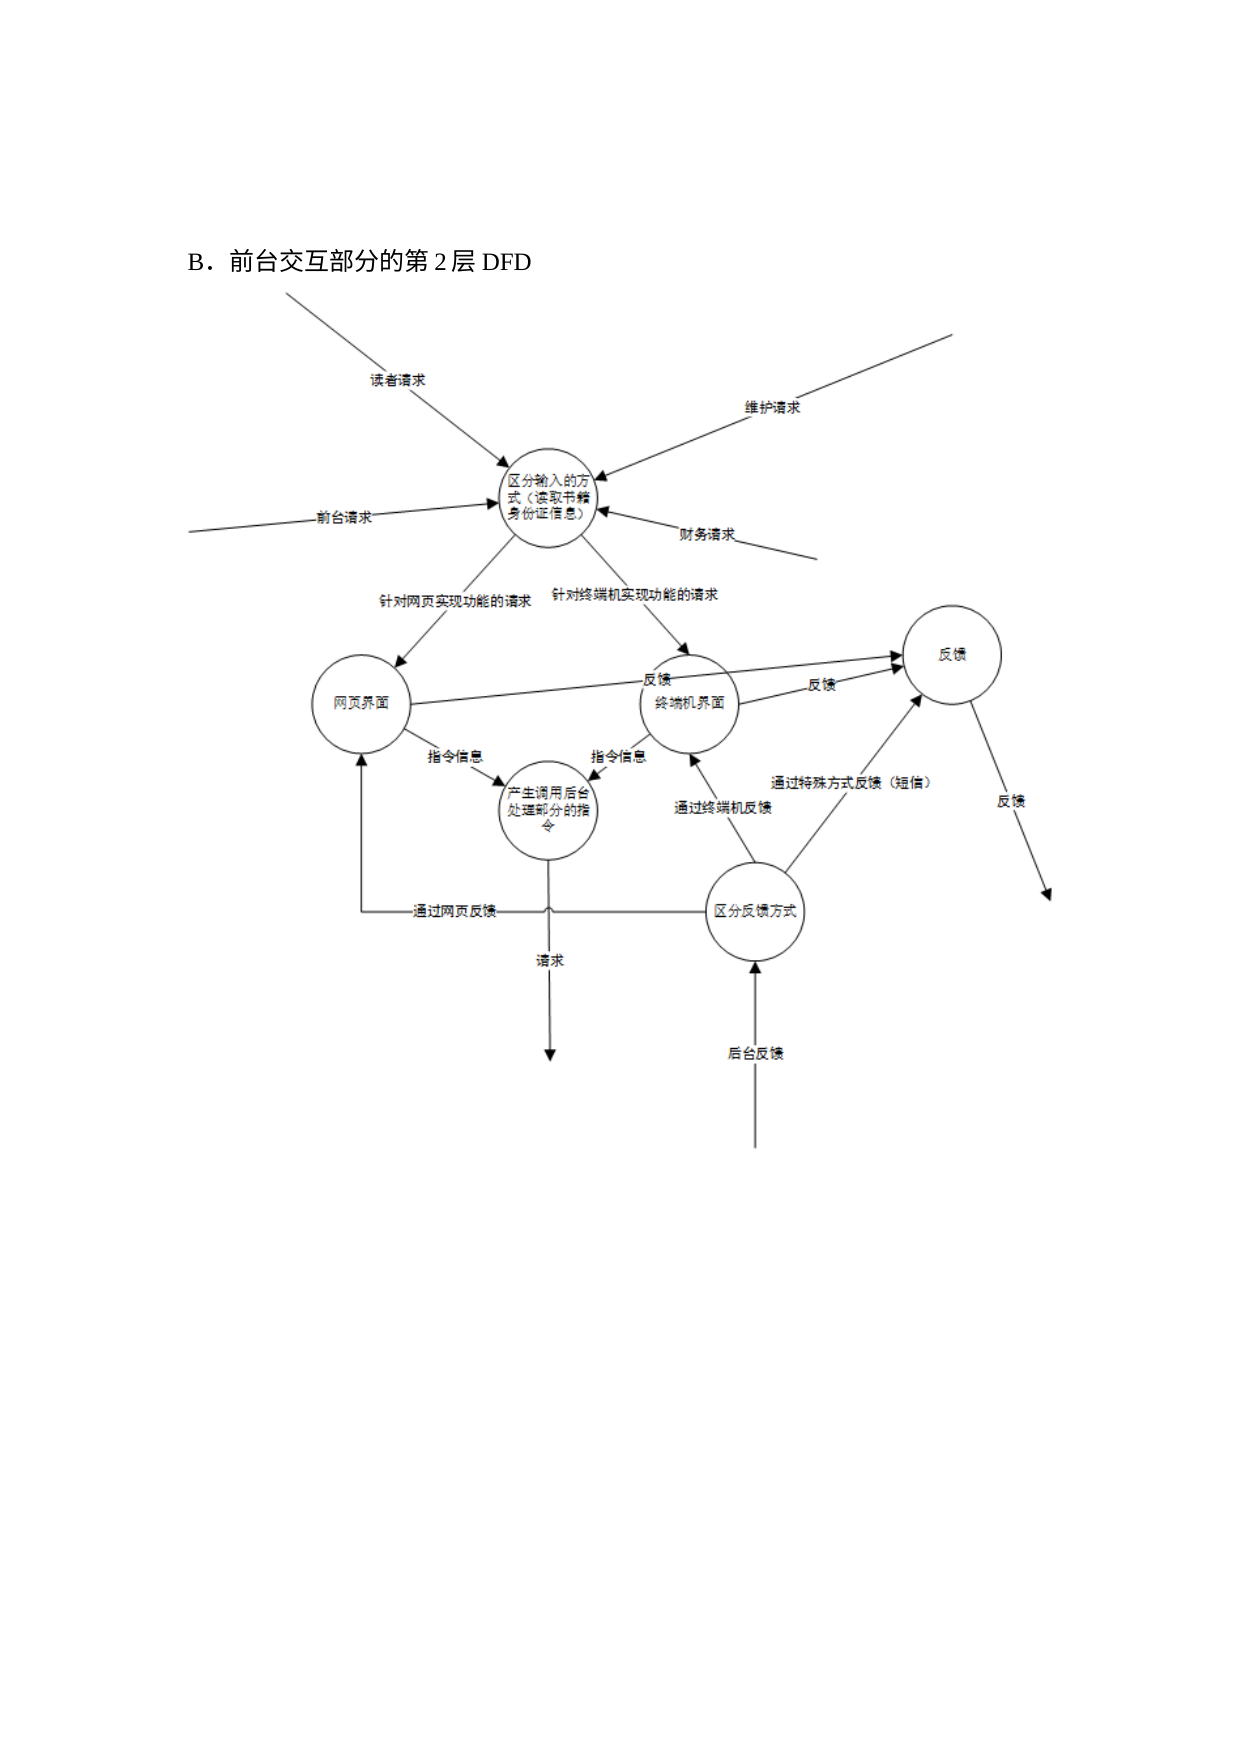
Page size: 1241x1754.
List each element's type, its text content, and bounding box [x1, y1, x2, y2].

picture [187, 292, 1053, 1150]
text B．前台交互部分的第2层DFD [187, 227, 1053, 292]
